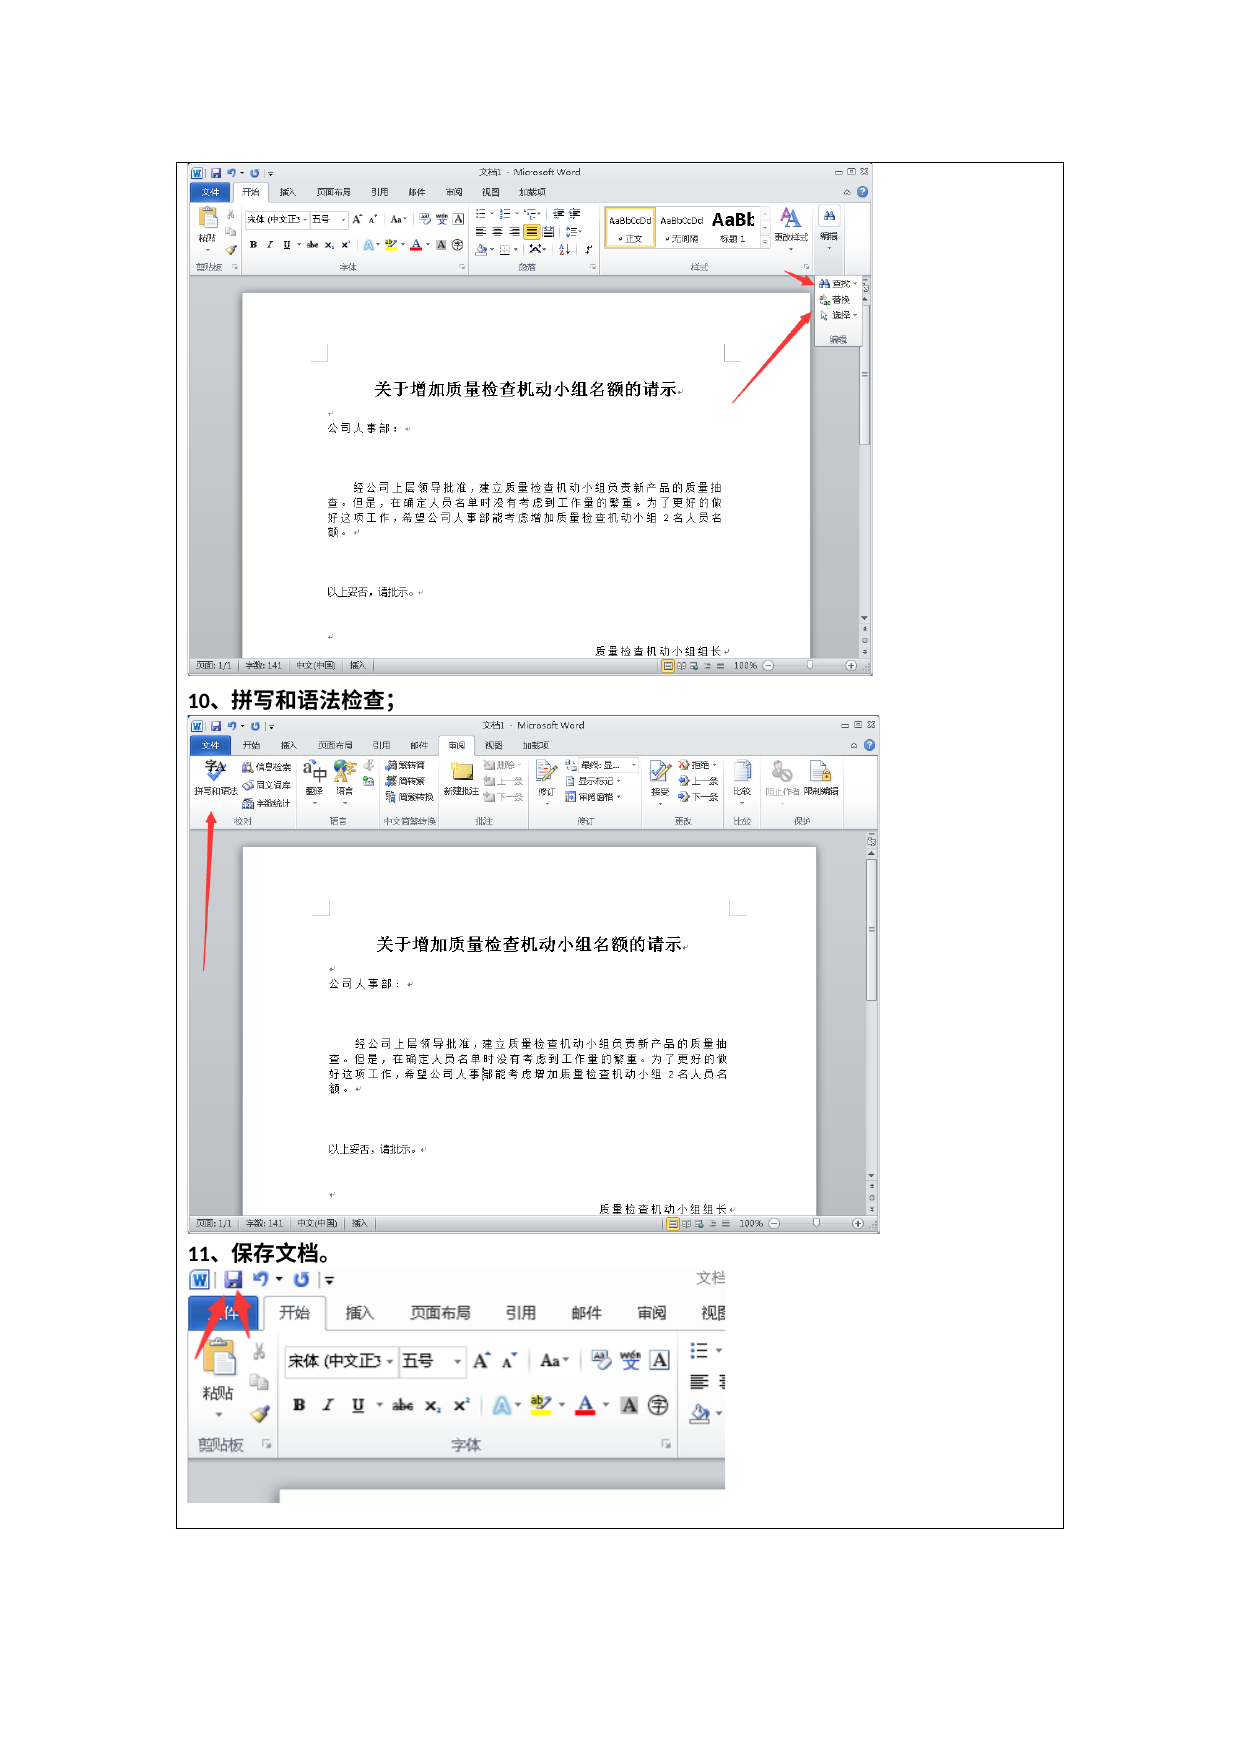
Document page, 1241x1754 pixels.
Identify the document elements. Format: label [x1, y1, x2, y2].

picture [187, 163, 873, 676]
table_cell [177, 163, 1063, 1528]
picture [187, 715, 880, 1234]
picture [187, 1268, 725, 1503]
